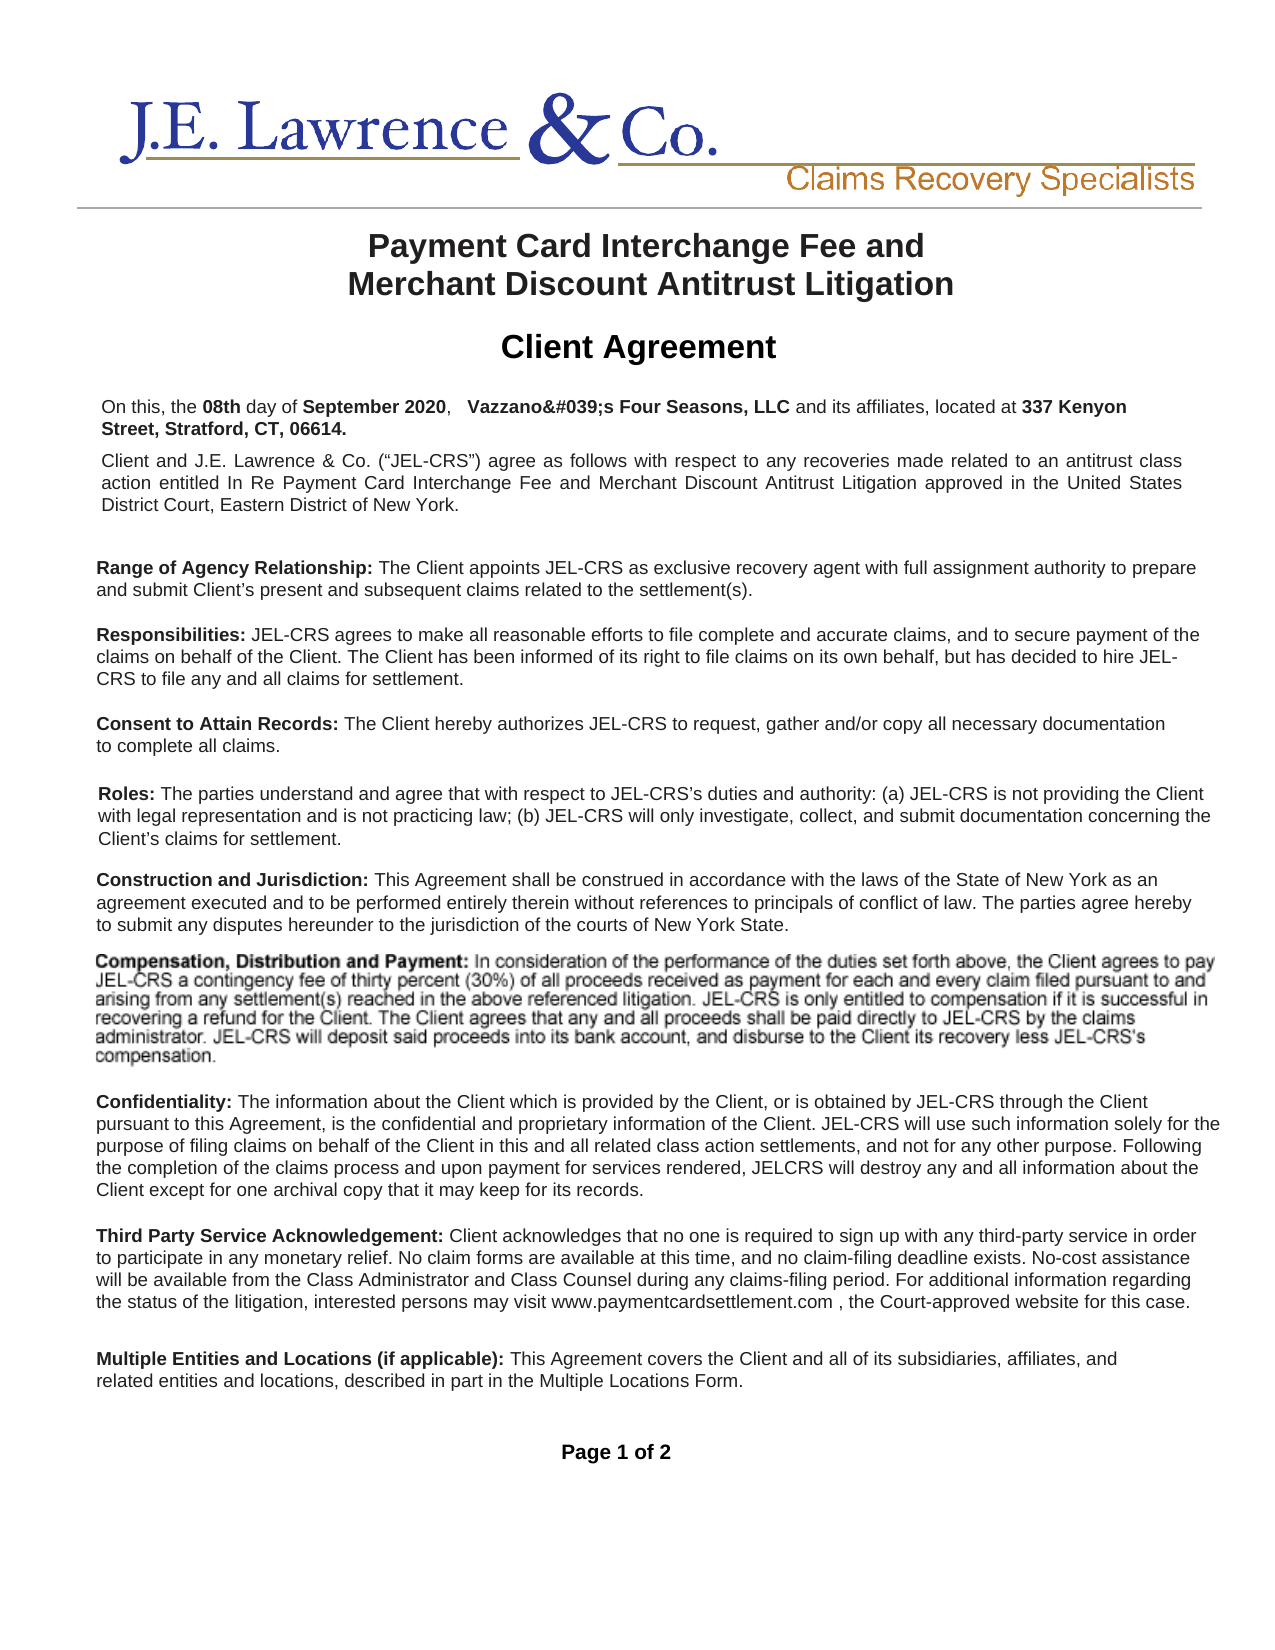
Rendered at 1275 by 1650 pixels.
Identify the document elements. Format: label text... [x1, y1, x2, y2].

picture [1121, 172, 1138, 190]
picture [787, 165, 809, 190]
text Client and J.E. Lawrence & Co. (“JEL-CRS”) agree as follows with respect to any recoveries made related to an antitrust class action entitled In Re Payment Card Interchange Fee and Merchant Discount Antitrust Litigation approved in the United States District Court, Eastern District of New York. [101, 450, 1183, 516]
text Payment Card Interchange Fee and Merchant Discount Antitrust Litigation [64, 226, 1237, 303]
picture [1005, 172, 1031, 197]
text On this, the 08th day of September 2020, Vazzano&#039;s Four Seasons, LLC and its affiliates, located at 337 Kenyon Street, Stratford, CT, 06614. [101, 396, 1183, 439]
text Roles: The parties understand and agree that with respect to JEL-CRS’s duties and authority: (a) JEL-CRS is not providing the Client with legal representation and is not practicing law; (b) JEL-CRS will only investigate, collect, and submit documentation concerning the Client’s claims for settlement. [98, 783, 1215, 849]
picture [238, 101, 507, 150]
text Client Agreement [39, 327, 1237, 365]
text Confidentiality: The information about the Client which is provided by the Client, or is obtained by JEL-CRS through the Client pursuant to this Agreement, is the confidential and proprietary information of the Client. JEL-CRS will use such information solely for the purpose of filing claims on behalf of the Client in this and all related class action settlements, and not for any other purpose. Following the completion of the claims process and upon payment for services rendered, JELCRS will destroy any and all information about the Client except for one archival copy that it may keep for its records. [96, 1091, 1223, 1201]
picture [1154, 166, 1194, 190]
text Construction and Jurisdiction: This Agreement shall be construed in accordance with the laws of the State of New York as an agreement executed and to be performed entirely therein without references to principals of conflict of law. The parties agree hereby to submit any disputes hereunder to the jurisdiction of the courts of New York State. [96, 869, 1196, 935]
picture [1041, 165, 1060, 190]
picture [1063, 166, 1119, 196]
picture [95, 954, 1215, 1067]
text Consent to Attain Records: The Client hereby authorizes JEL-CRS to request, gather and/or copy all necessary documentation to complete all claims. [96, 713, 1169, 757]
text Multiple Entities and Locations (if applicable): This Agreement covers the Client and all of its subsidiaries, affiliates, and related entities and locations, described in part in the Multiple Locations Form. [96, 1347, 1163, 1391]
text Page 1 of 2 [215, 1439, 1017, 1463]
picture [670, 124, 703, 156]
text Responsibilities: JEL-CRS agrees to make all reasonable efforts to file complete and accurate claims, and to secure payment of the claims on behalf of the Client. The Client has been informed of its right to file claims on its own behalf, but has decided to hire JEL-CRS to file any and all claims for settlement. [96, 624, 1201, 690]
picture [843, 172, 884, 190]
text Range of Agency Relationship: The Client appoints JEL-CRS as exclusive recovery agent with full assignment authority to prepare and submit Client’s present and subsequent claims related to the settlement(s). [96, 557, 1216, 601]
text Third Party Service Acknowledgement: Client acknowledges that no one is required to sign up with any third-party service in order to participate in any monetary relief. No claim forms are available at this time, and no claim-filing deadline exists. No-cost assistance will be available from the Class Administrator and Class Counsel during any claims-filing period. For additional information regarding the status of the litigation, interested persons may visit www.paymentcardsettlement.com , the Court-approved website for this case. [96, 1225, 1206, 1313]
picture [817, 172, 834, 190]
